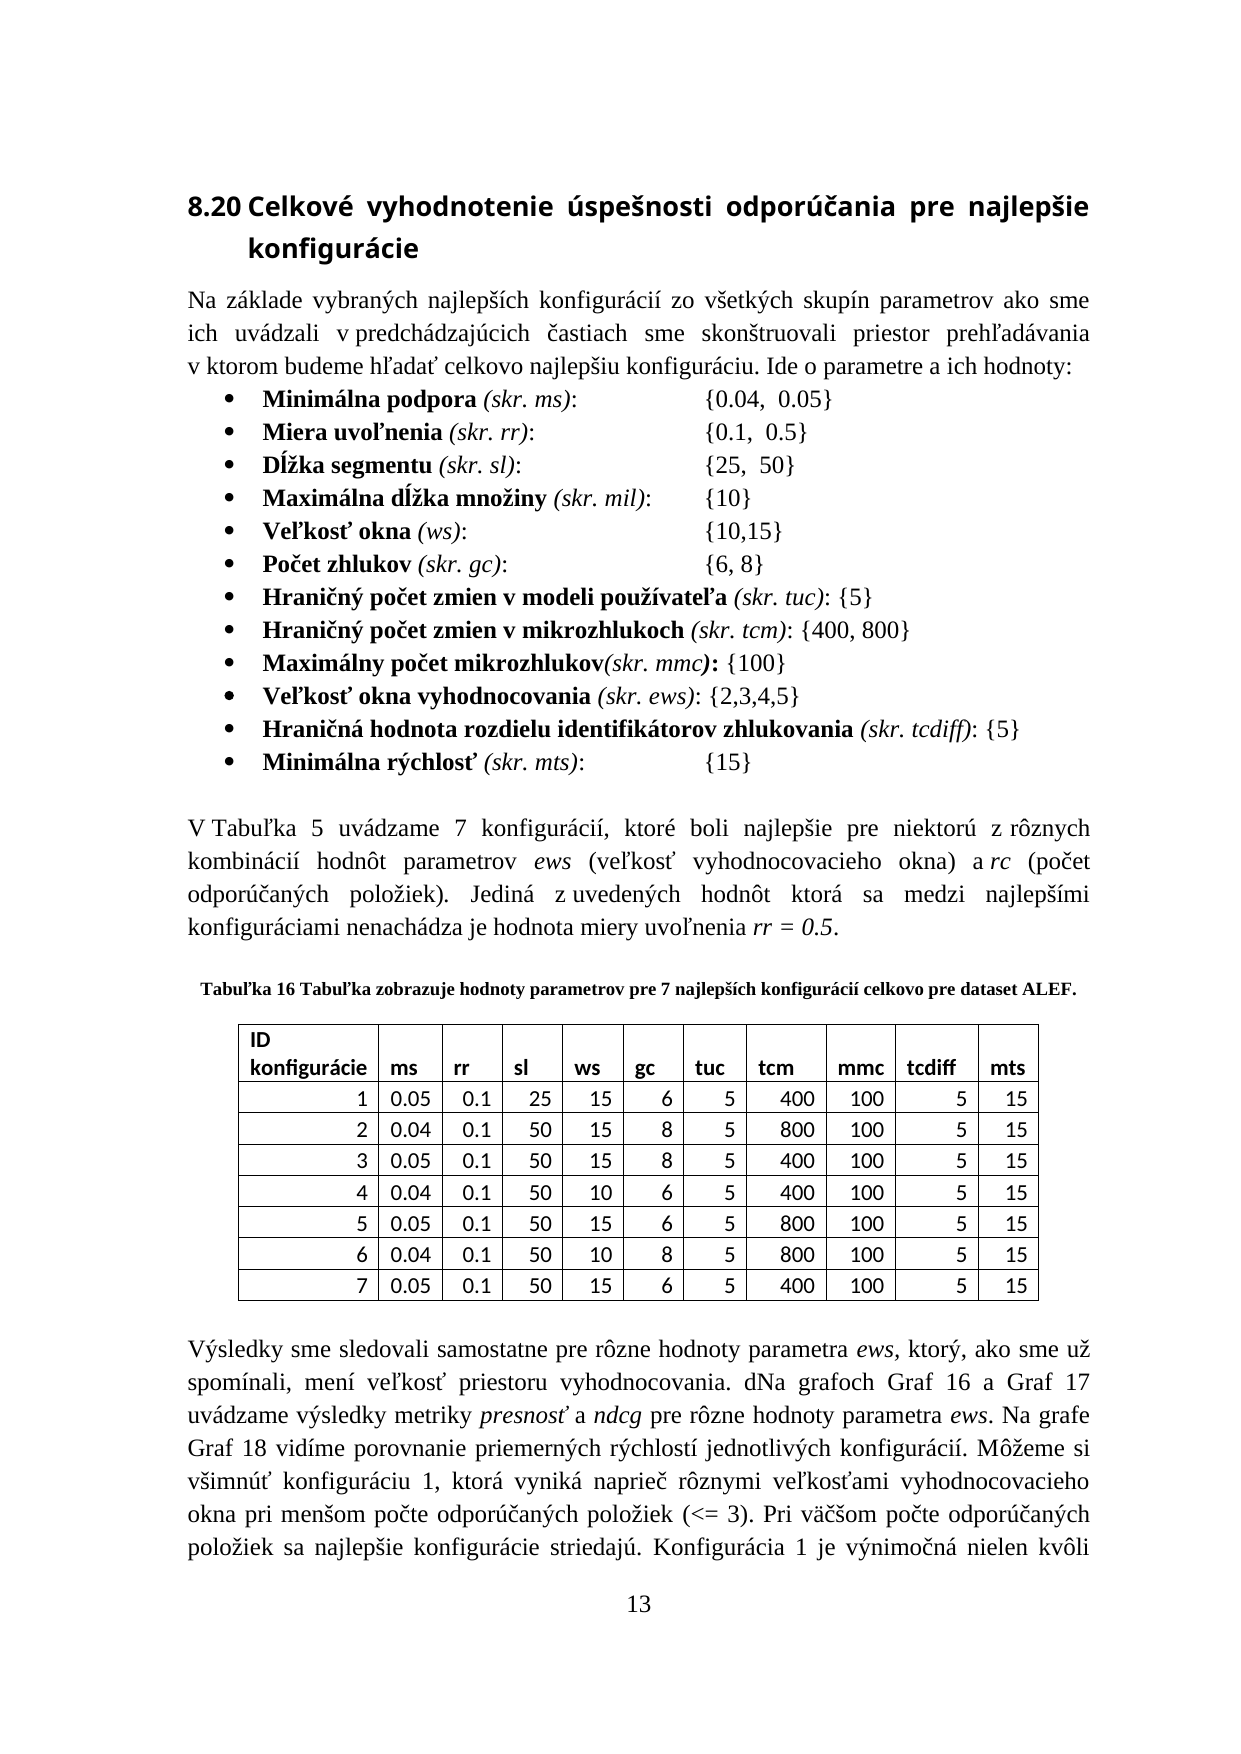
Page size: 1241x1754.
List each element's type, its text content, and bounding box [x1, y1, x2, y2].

table_cell 400 [747, 1145, 826, 1175]
table_cell 2 [239, 1113, 378, 1143]
table_cell 6 [239, 1238, 378, 1268]
table_cell 0.1 [443, 1270, 502, 1300]
table_cell 5 [896, 1238, 978, 1268]
table_cell 0.1 [443, 1207, 502, 1237]
table_header gc [624, 1025, 683, 1081]
list Maximálny počet mikrozhlukov(skr. mmc): {100} [225, 648, 1090, 677]
text Na základe vybraných najlepších konfigurácií zo všetkých skupín parametrov ako sme ich uvádzali v predchádzajúcich častiach sme skonštruovali priestor prehľadávania v ktorom budeme hľadať celkovo najlepšiu konfiguráciu. Ide o parametre a ich hodnoty: [187, 285, 1090, 379]
table_cell 100 [827, 1082, 895, 1112]
list Maximálna dĺžka množiny (skr. mil): {10} [225, 483, 1090, 512]
table_cell 5 [684, 1082, 746, 1112]
table_cell 0.05 [379, 1082, 442, 1112]
table_cell 800 [747, 1207, 826, 1237]
table_cell 5 [684, 1145, 746, 1175]
table_header ID konfigurácie [239, 1025, 378, 1081]
table_cell 6 [624, 1176, 683, 1206]
table_cell 400 [747, 1176, 826, 1206]
table_header sl [503, 1025, 562, 1081]
list Minimálna podpora (skr. ms): {0.04, 0.05} [225, 384, 1090, 413]
list Miera uvoľnenia (skr. rr): {0.1, 0.5} [225, 417, 1090, 446]
subtitle Celkové vyhodnotenie úspešnosti odporúčania pre najlepšie konfigurácie [187, 187, 1090, 267]
table_cell 15 [563, 1207, 623, 1237]
table_cell 5 [684, 1113, 746, 1143]
table_cell 6 [624, 1207, 683, 1237]
table_cell 4 [239, 1176, 378, 1206]
list Veľkosť okna vyhodnocovania (skr. ews): {2,3,4,5} [225, 681, 1090, 710]
table_cell 100 [827, 1145, 895, 1175]
table_cell 400 [747, 1082, 826, 1112]
table_header rr [443, 1025, 502, 1081]
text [187, 1334, 1090, 1561]
table_cell 8 [624, 1238, 683, 1268]
table_cell 8 [624, 1113, 683, 1143]
table_cell 7 [239, 1270, 378, 1300]
table_cell 5 [239, 1207, 378, 1237]
table_cell 15 [563, 1270, 623, 1300]
table_cell 0.1 [443, 1145, 502, 1175]
table_cell 800 [747, 1113, 826, 1143]
table_cell 15 [979, 1145, 1038, 1175]
table_cell 1 [239, 1082, 378, 1112]
table_header ws [563, 1025, 623, 1081]
list Hraničná hodnota rozdielu identifikátorov zhlukovania (skr. tcdiff): {5} [225, 714, 1090, 743]
table_cell 50 [503, 1145, 562, 1175]
table_cell 0.05 [379, 1207, 442, 1237]
table_cell 100 [827, 1270, 895, 1300]
table_cell 0.1 [443, 1082, 502, 1112]
table_cell 100 [827, 1238, 895, 1268]
table_cell 15 [979, 1176, 1038, 1206]
table_cell 5 [896, 1113, 978, 1143]
text Tabuľka 16 Tabuľka zobrazuje hodnoty parametrov pre 7 najlepších konfigurácií celkovo pre dataset ALEF. [187, 978, 1090, 1000]
table_cell 15 [563, 1145, 623, 1175]
table_cell 0.1 [443, 1238, 502, 1268]
table_cell 0.04 [379, 1176, 442, 1206]
table_cell 100 [827, 1176, 895, 1206]
table_cell 15 [979, 1113, 1038, 1143]
table_cell 50 [503, 1113, 562, 1143]
table_cell 5 [684, 1270, 746, 1300]
table_cell 15 [979, 1238, 1038, 1268]
table_cell 15 [979, 1270, 1038, 1300]
list Veľkosť okna (ws): {10,15} [225, 516, 1090, 545]
text V Tabuľka 5 uvádzame 7 konfigurácií, ktoré boli najlepšie pre niektorú z rôznych kombinácií hodnôt parametrov ews (veľkosť vyhodnocovacieho okna) a rc (počet odporúčaných položiek). Jediná z uvedených hodnôt ktorá sa medzi najlepšími konfiguráciami nenachádza je hodnota miery uvoľnenia rr = 0.5. [187, 813, 1090, 941]
list Dĺžka segmentu (skr. sl): {25, 50} [225, 450, 1090, 479]
table_cell 15 [979, 1082, 1038, 1112]
table_header tcm [747, 1025, 826, 1081]
table_cell 8 [624, 1145, 683, 1175]
list Minimálna rýchlosť (skr. mts): {15} [225, 747, 1090, 776]
table_cell 5 [896, 1176, 978, 1206]
table_cell 0.04 [379, 1113, 442, 1143]
table_cell 5 [896, 1207, 978, 1237]
table_cell 15 [563, 1082, 623, 1112]
table_cell 15 [979, 1207, 1038, 1237]
table_header mmc [827, 1025, 895, 1081]
table_header ms [379, 1025, 442, 1081]
table_cell 0.1 [443, 1113, 502, 1143]
table_cell 15 [563, 1113, 623, 1143]
table_cell 5 [896, 1082, 978, 1112]
table_cell 50 [503, 1176, 562, 1206]
table_cell 10 [563, 1238, 623, 1268]
table_cell 100 [827, 1113, 895, 1143]
table_cell 25 [503, 1082, 562, 1112]
table_cell 0.04 [379, 1238, 442, 1268]
table_cell 10 [563, 1176, 623, 1206]
table_cell 5 [896, 1270, 978, 1300]
table_cell 5 [684, 1176, 746, 1206]
table_cell 50 [503, 1270, 562, 1300]
table_cell 0.05 [379, 1145, 442, 1175]
table_cell 800 [747, 1238, 826, 1268]
table_cell 3 [239, 1145, 378, 1175]
table_cell 50 [503, 1238, 562, 1268]
list Počet zhlukov (skr. gc): {6, 8} [225, 549, 1090, 578]
table_cell 100 [827, 1207, 895, 1237]
list Hraničný počet zmien v mikrozhlukoch (skr. tcm): {400, 800} [225, 615, 1090, 644]
table_cell 5 [896, 1145, 978, 1175]
list Hraničný počet zmien v modeli používateľa (skr. tuc): {5} [225, 582, 1090, 611]
table_cell 0.05 [379, 1270, 442, 1300]
table_header tcdiff [896, 1025, 978, 1081]
table_cell 6 [624, 1082, 683, 1112]
table_cell 5 [684, 1207, 746, 1237]
table_cell 5 [684, 1238, 746, 1268]
table_cell 400 [747, 1270, 826, 1300]
table_cell 6 [624, 1270, 683, 1300]
table_header tuc [684, 1025, 746, 1081]
table_header mts [979, 1025, 1038, 1081]
table_cell 50 [503, 1207, 562, 1237]
table_cell 0.1 [443, 1176, 502, 1206]
